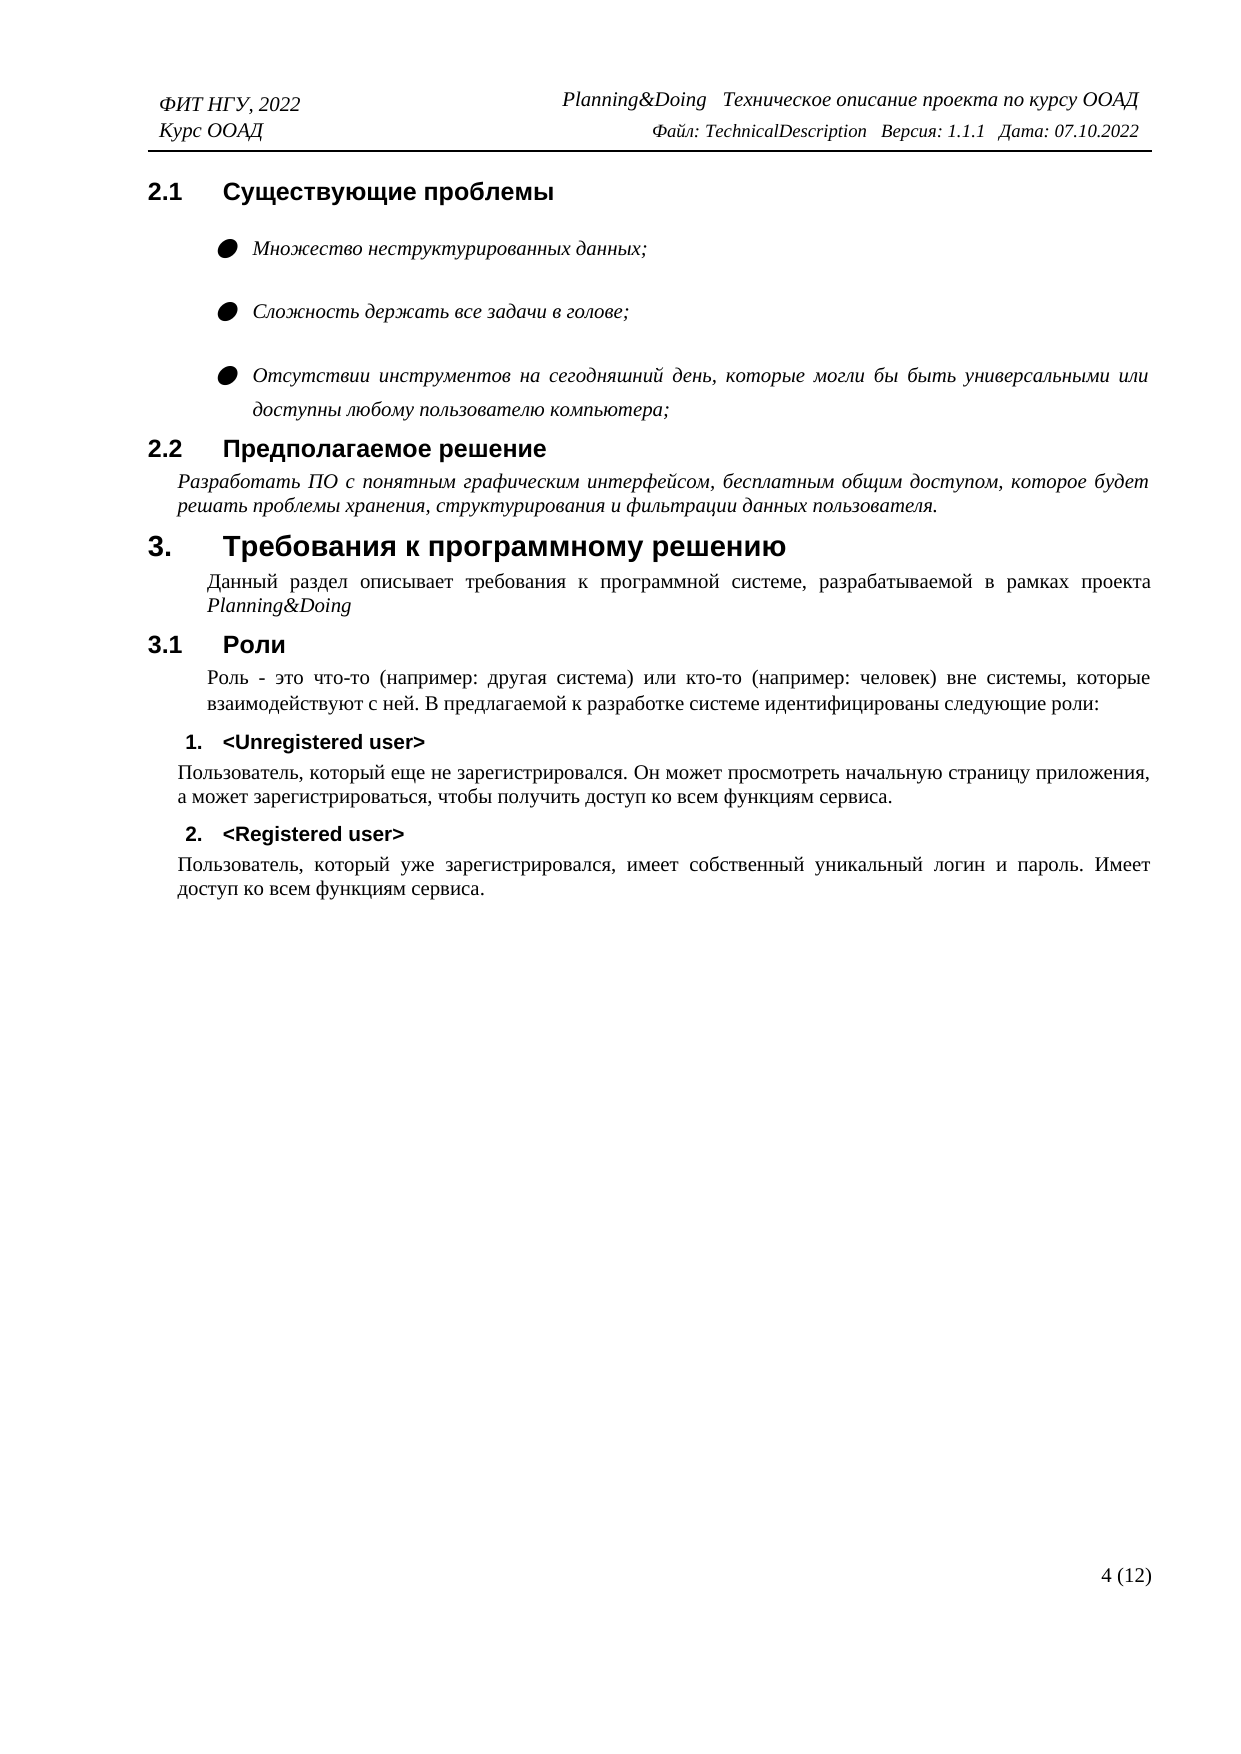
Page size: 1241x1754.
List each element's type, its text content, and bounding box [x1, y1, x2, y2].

subtitle Роли [148, 629, 1152, 658]
subtitle Существующие проблемы [148, 177, 1152, 206]
text Пользователь, который уже зарегистрировался, имеет собственный уникальный логин и пароль. Имеет доступ ко всем функциям сервиса. [177, 852, 1152, 900]
subtitle <Unregistered user> [185, 729, 1152, 754]
subtitle Множество неструктурированных данных; [215, 218, 1152, 269]
subtitle Требования к программному решению [148, 529, 1152, 563]
subtitle Отсутствии инструментов на сегодняшний день, которые могли бы быть универсальными или доступны любому пользователю компьютера; [215, 346, 1152, 421]
subtitle Сложность держать все задачи в голове; [215, 282, 1152, 333]
text Данный раздел описывает требования к программной системе, разрабатываемой в рамках проекта Planning&Doing [207, 569, 1152, 617]
text Роль - это что-то (например: другая система) или кто-то (например: человек) вне системы, которые взаимодействуют с ней. В предлагаемой к разработке системе идентифицированы следующие роли: [207, 664, 1152, 714]
text Пользователь, который еще не зарегистрировался. Он может просмотреть начальную страницу приложения, а может зарегистрироваться, чтобы получить доступ ко всем функциям сервиса. [177, 760, 1152, 808]
text Разработать ПО с понятным графическим интерфейсом, бесплатным общим доступом, которое будет решать проблемы хранения, структурирования и фильтрации данных пользователя. [177, 468, 1152, 517]
subtitle Предполагаемое решение [148, 433, 1152, 462]
subtitle <Registered user> [185, 821, 1152, 846]
